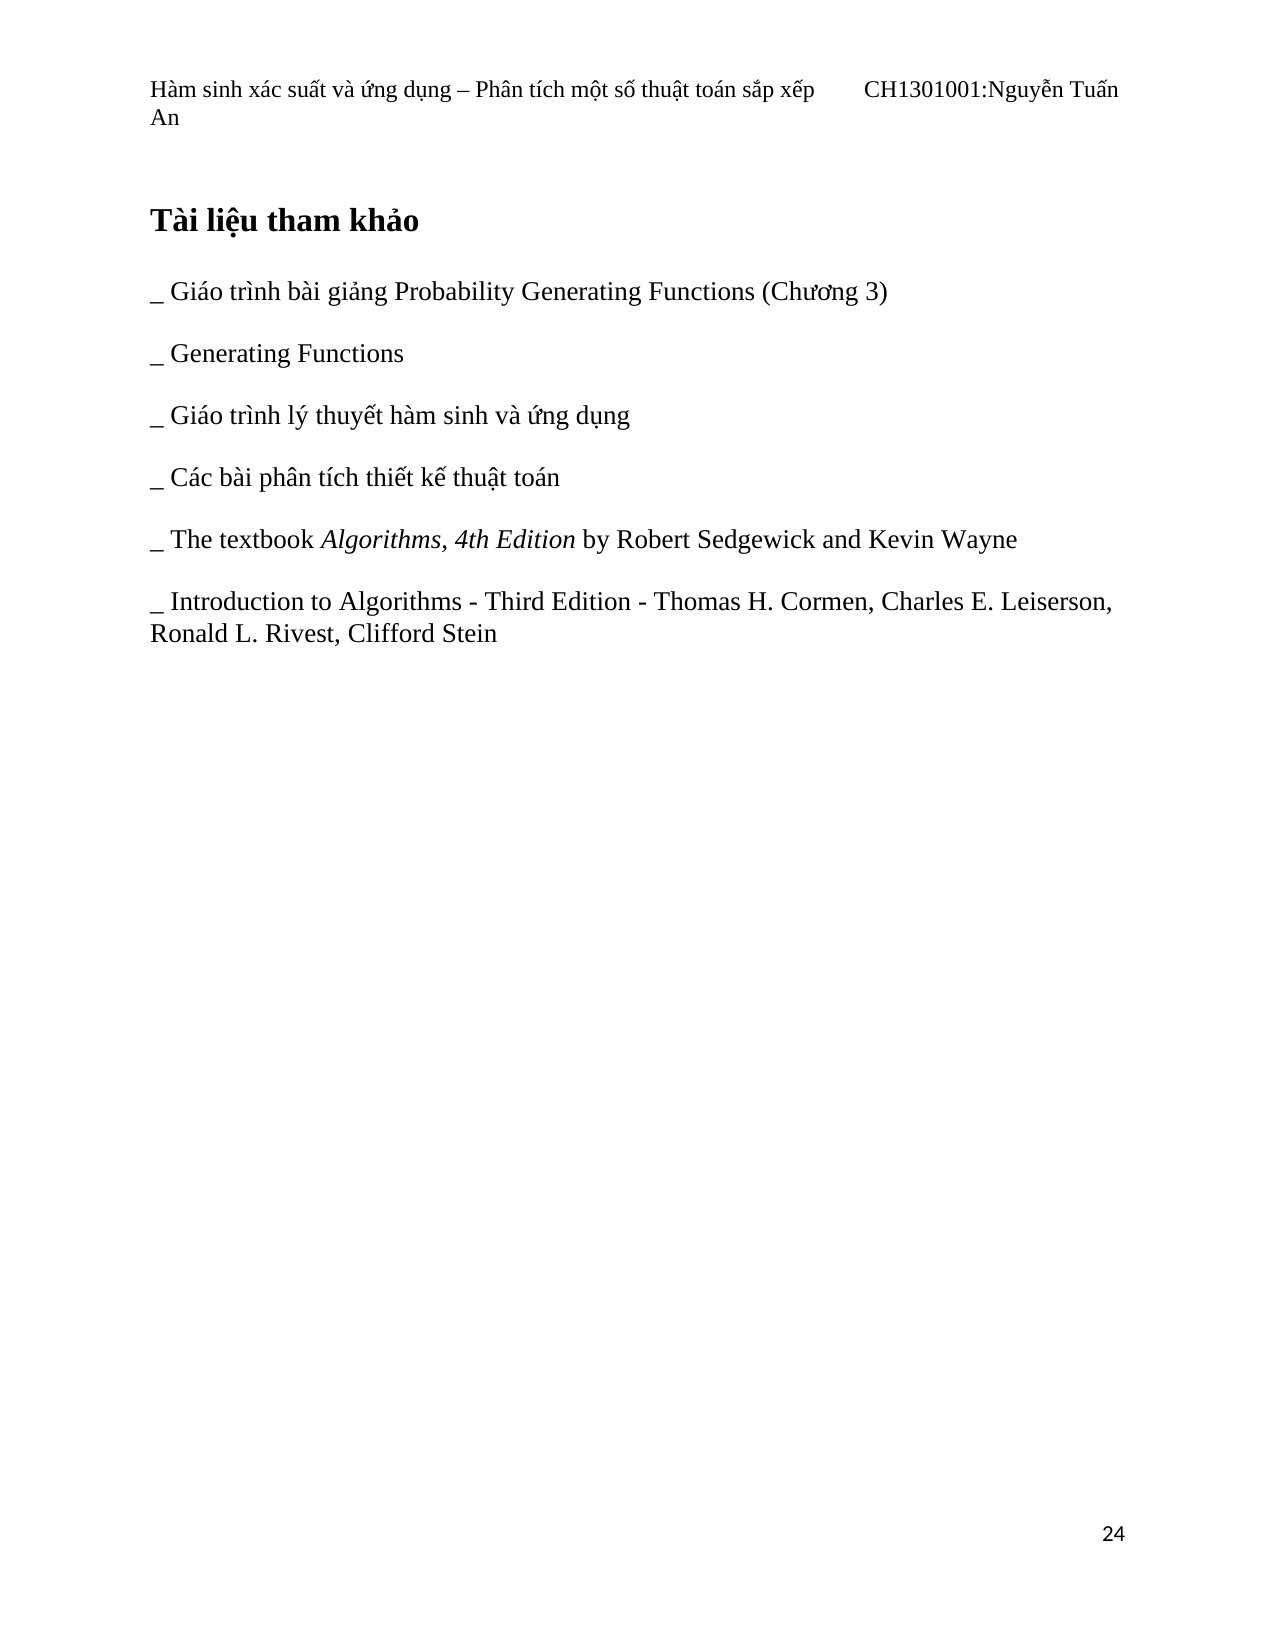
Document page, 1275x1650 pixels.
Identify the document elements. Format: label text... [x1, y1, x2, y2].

text _ Giáo trình bài giảng Probability Generating Functions (Chương 3) [150, 273, 1125, 306]
text _ Các bài phân tích thiết kế thuật toán [150, 459, 1125, 492]
text _ Introduction to Algorithms - Third Edition - Thomas H. Cormen, Charles E. Leiserson, Ronald L. Rivest, Clifford Stein [150, 583, 1125, 649]
text _ Giáo trình lý thuyết hàm sinh và ứng dụng [150, 397, 1125, 430]
subtitle Tài liệu tham khảo [150, 200, 1125, 238]
text _ Generating Functions [150, 335, 1125, 368]
text _ The textbook Algorithms, 4th Edition by Robert Sedgewick and Kevin Wayne [150, 521, 1125, 554]
